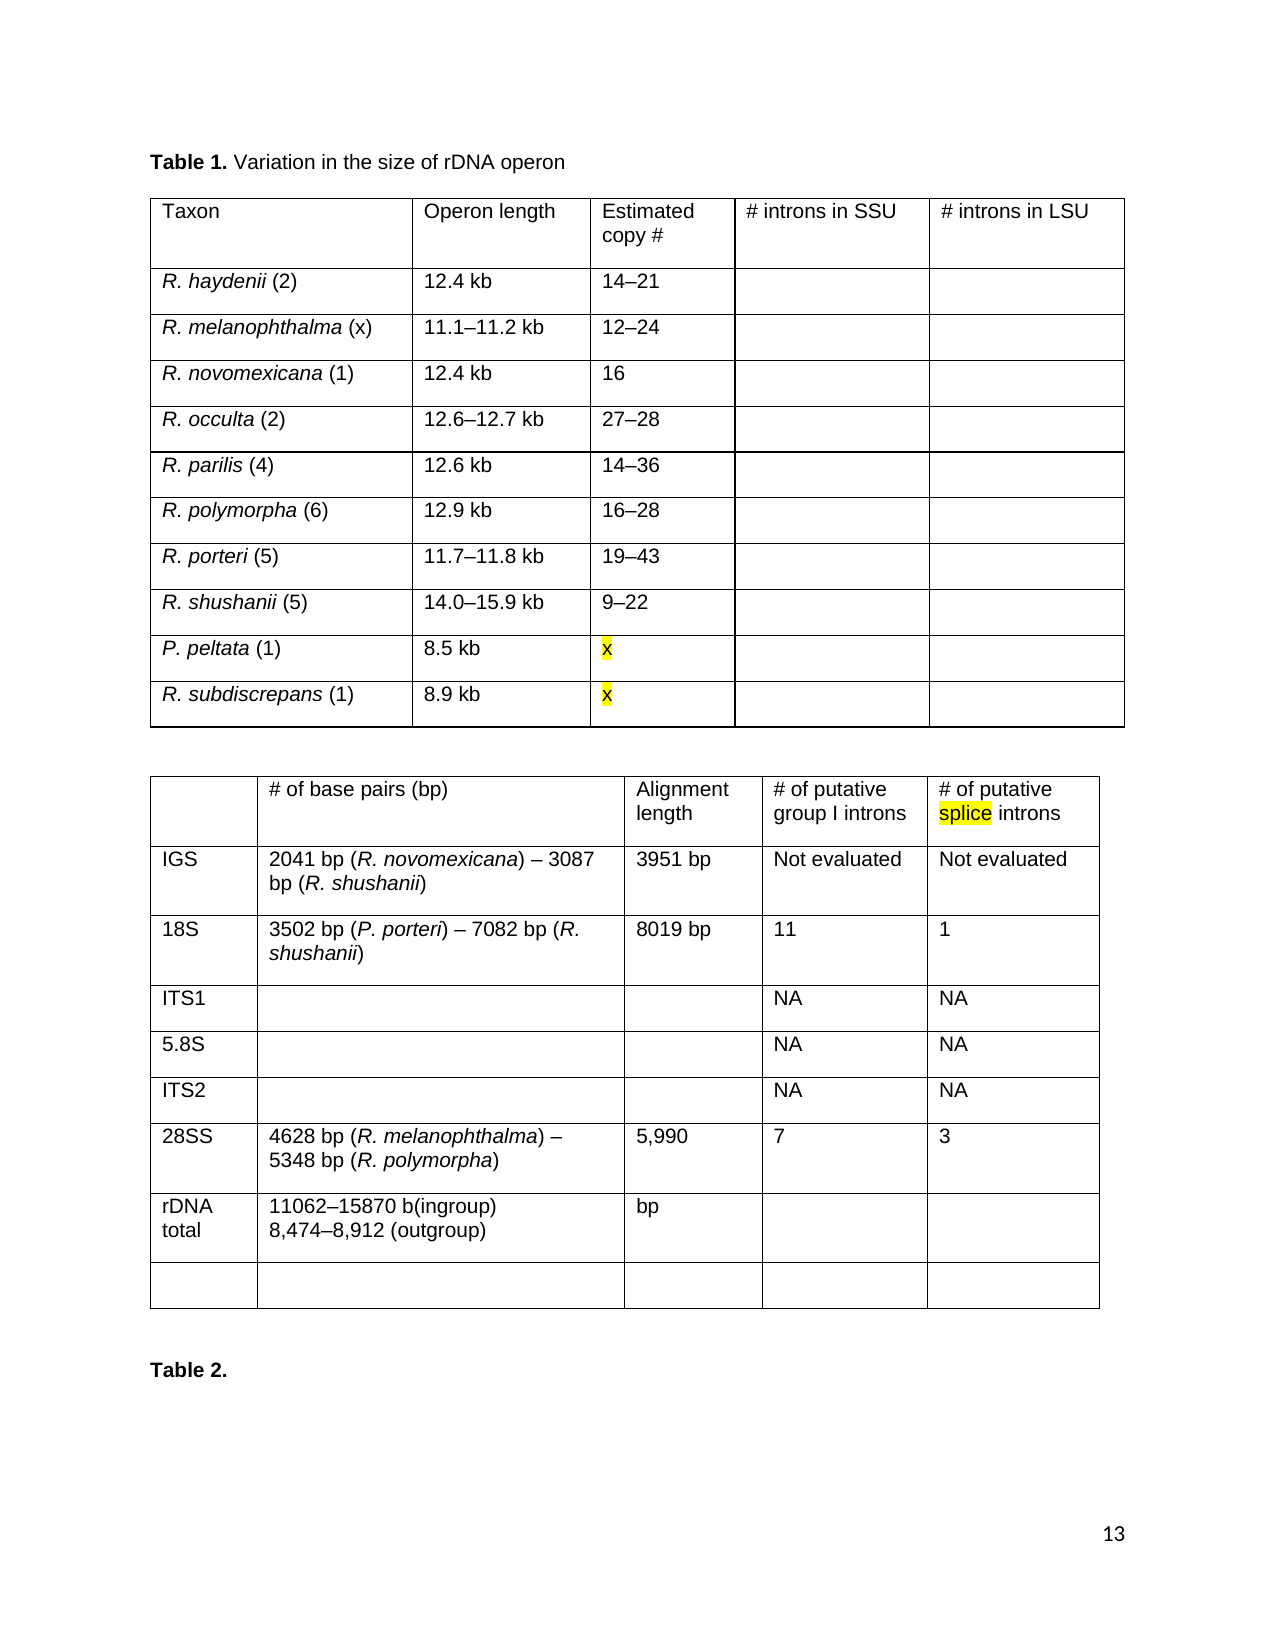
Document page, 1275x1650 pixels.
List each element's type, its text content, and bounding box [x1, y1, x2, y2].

table_cell ITS1 [151, 986, 257, 1031]
table_cell 16 [591, 361, 734, 406]
table_cell 5,990 [625, 1124, 762, 1192]
table_cell R. shushanii (5) [151, 590, 412, 635]
table_cell P. peltata (1) [151, 636, 412, 681]
table_cell 11.1–11.2 kb [413, 315, 590, 360]
table_cell [736, 590, 929, 635]
table_cell NA [763, 1078, 927, 1123]
table_cell 12–24 [591, 315, 734, 360]
table_header Taxon [151, 199, 412, 268]
text Table 2. [150, 1357, 1125, 1381]
table_header Estimated copy # [591, 199, 734, 268]
table_cell 8.5 kb [413, 636, 590, 681]
table_cell 14.0–15.9 kb [413, 590, 590, 635]
table_cell [736, 682, 929, 726]
table_cell 1 [928, 916, 1099, 985]
table_cell 3502 bp (P. porteri) – 7082 bp (R. shushanii) [258, 916, 624, 985]
table_cell 11.7–11.8 kb [413, 544, 590, 589]
table_cell 8.9 kb [413, 682, 590, 726]
table_cell [930, 498, 1124, 543]
table_cell [763, 1194, 927, 1262]
table_cell 9–22 [591, 590, 734, 635]
table_cell [736, 498, 929, 543]
table_cell [736, 315, 929, 360]
table_cell R. occulta (2) [151, 407, 412, 451]
table_cell 11 [763, 916, 927, 985]
table_cell [930, 453, 1124, 497]
table_cell [763, 1263, 927, 1308]
table_cell 8019 bp [625, 916, 762, 985]
table_cell [625, 1032, 762, 1077]
table_cell [151, 1263, 257, 1308]
table_cell [930, 407, 1124, 451]
table_cell 5.8S [151, 1032, 257, 1077]
table_cell 3951 bp [625, 847, 762, 915]
table_cell 14–36 [591, 453, 734, 497]
table_cell [736, 407, 929, 451]
table_cell 7 [763, 1124, 927, 1192]
table_cell [930, 269, 1124, 314]
table_cell [930, 361, 1124, 406]
table_cell 2041 bp (R. novomexicana) – 3087 bp (R. shushanii) [258, 847, 624, 915]
table_cell Not evaluated [763, 847, 927, 915]
table_cell [930, 682, 1124, 726]
table_cell [930, 315, 1124, 360]
table_cell R. haydenii (2) [151, 269, 412, 314]
table_header # of putative splice introns [928, 777, 1099, 846]
table_cell R. novomexicana (1) [151, 361, 412, 406]
table_cell [258, 1078, 624, 1123]
table_cell IGS [151, 847, 257, 915]
table_cell NA [928, 1078, 1099, 1123]
table_cell 28SS [151, 1124, 257, 1192]
table_header # of base pairs (bp) [258, 777, 624, 846]
table_cell [258, 986, 624, 1031]
table_cell 12.4 kb [413, 361, 590, 406]
table_cell [736, 361, 929, 406]
table_cell 14–21 [591, 269, 734, 314]
table_cell ITS2 [151, 1078, 257, 1123]
table_header # of putative group I introns [763, 777, 927, 846]
table_cell 12.6–12.7 kb [413, 407, 590, 451]
table_cell R. polymorpha (6) [151, 498, 412, 543]
table_cell R. melanophthalma (x) [151, 315, 412, 360]
table_cell [928, 1263, 1099, 1308]
table_header Operon length [413, 199, 590, 268]
table_cell R. parilis (4) [151, 453, 412, 497]
table_cell NA [928, 1032, 1099, 1077]
table_cell [736, 544, 929, 589]
table_cell bp [625, 1194, 762, 1262]
table_cell Not evaluated [928, 847, 1099, 915]
table_cell [625, 1078, 762, 1123]
table_cell [258, 1032, 624, 1077]
table_cell [930, 590, 1124, 635]
table_cell 12.9 kb [413, 498, 590, 543]
table_cell rDNA total [151, 1194, 257, 1262]
table_cell NA [763, 1032, 927, 1077]
table_header [151, 777, 257, 846]
table_cell [930, 544, 1124, 589]
table_cell [625, 986, 762, 1031]
table_cell [258, 1263, 624, 1308]
table_cell NA [928, 986, 1099, 1031]
table_cell [736, 269, 929, 314]
table_cell 12.4 kb [413, 269, 590, 314]
table_cell R. subdiscrepans (1) [151, 682, 412, 726]
table_cell [625, 1263, 762, 1308]
table_cell 12.6 kb [413, 453, 590, 497]
table_header Alignment length [625, 777, 762, 846]
table_cell 4628 bp (R. melanophthalma) – 5348 bp (R. polymorpha) [258, 1124, 624, 1192]
table_cell [928, 1194, 1099, 1262]
table_header # introns in SSU [736, 199, 929, 268]
text Table 1. Variation in the size of rDNA operon [150, 150, 1125, 174]
table_cell NA [763, 986, 927, 1031]
table_cell 11062–15870 b(ingroup) 8,474–8,912 (outgroup) [258, 1194, 624, 1262]
table_cell 16–28 [591, 498, 734, 543]
table_cell 27–28 [591, 407, 734, 451]
table_cell x [591, 682, 734, 726]
table_header # introns in LSU [930, 199, 1124, 268]
table_cell [736, 453, 929, 497]
table_cell [736, 636, 929, 681]
table_cell 3 [928, 1124, 1099, 1192]
table_cell [930, 636, 1124, 681]
table_cell x [591, 636, 734, 681]
table_cell 18S [151, 916, 257, 985]
table_cell 19–43 [591, 544, 734, 589]
table_cell R. porteri (5) [151, 544, 412, 589]
